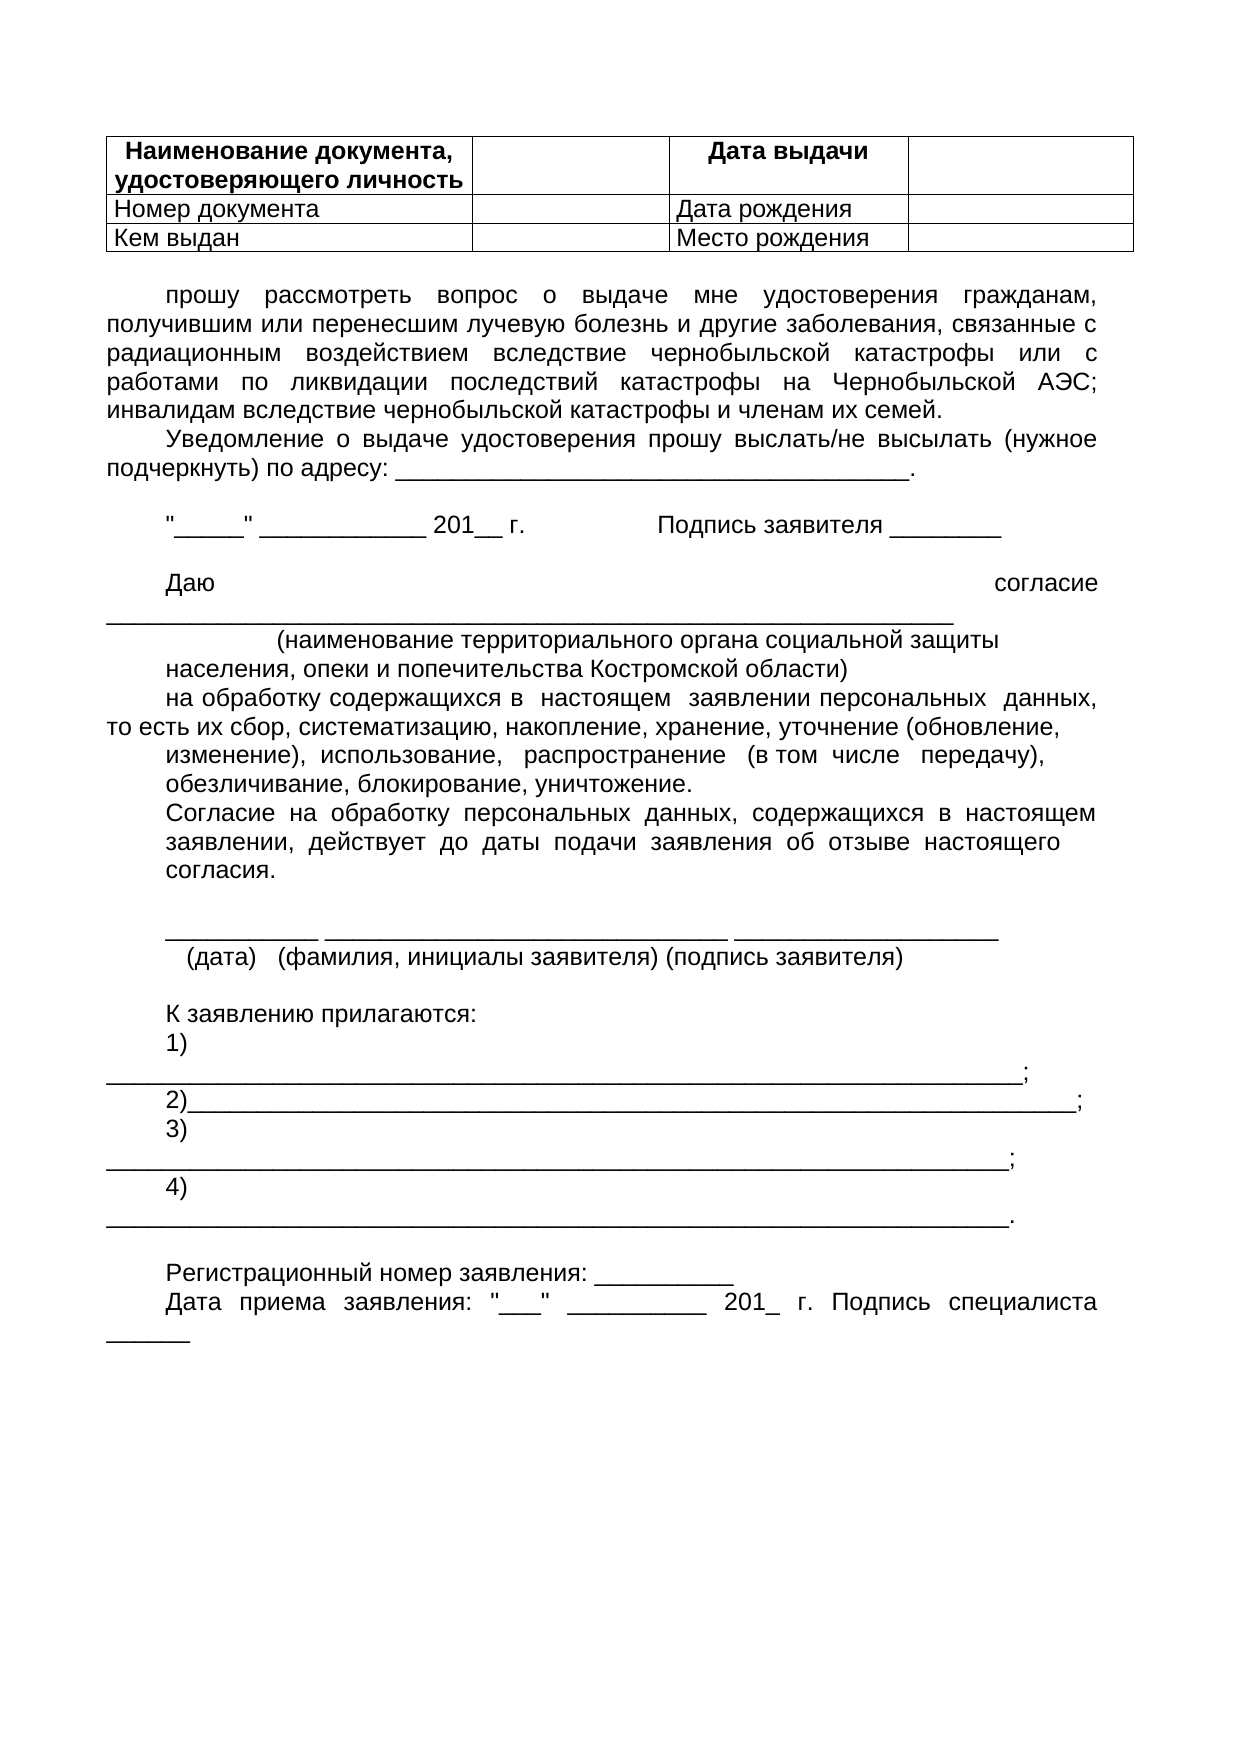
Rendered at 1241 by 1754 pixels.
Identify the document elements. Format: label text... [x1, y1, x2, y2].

text прошу рассмотреть вопрос о выдаче мне удостоверения гражданам, получившим или перенесшим лучевую болезнь и другие заболевания, связанные с радиационным воздействием вследствие чернобыльской катастрофы или с работами по ликвидации последствий катастрофы на Чернобыльской АЭС; инвалидам вследствие чернобыльской катастрофы и членам их семей. [106, 280, 1098, 424]
table_cell Кем выдан [107, 224, 472, 251]
table_header [473, 137, 669, 193]
table_cell [473, 195, 669, 222]
table_cell [909, 224, 1133, 251]
text Регистрационный номер заявления: __________ [106, 1258, 1098, 1287]
table_cell [909, 195, 1133, 222]
text (дата) (фамилия, инициалы заявителя) (подпись заявителя) [106, 942, 1098, 970]
text согласия. [106, 855, 1098, 884]
text 3) _________________________________________________________________; [106, 1114, 1098, 1172]
text населения, опеки и попечительства Костромской области) [106, 654, 1098, 683]
text обезличивание, блокирование, уничтожение. [106, 769, 1098, 798]
text 2)________________________________________________________________; [106, 1085, 1098, 1114]
table_header Дата выдачи [670, 137, 908, 193]
text Дата приема заявления: "___" __________ 201_ г. Подпись специалиста ______ [106, 1287, 1098, 1344]
table_cell Номер документа [107, 195, 472, 222]
text 1) __________________________________________________________________; [106, 1028, 1098, 1085]
table_cell Место рождения [670, 224, 908, 251]
text заявлении, действует до даты подачи заявления об отзыве настоящего [106, 827, 1098, 855]
table_cell [473, 224, 669, 251]
text (наименование территориального органа социальной защиты [106, 625, 1098, 654]
text Согласие на обработку персональных данных, содержащихся в настоящем [106, 798, 1098, 827]
text изменение), использование, распространение (в том числе передачу), [106, 740, 1098, 769]
text "_____" ____________ 201__ г. Подпись заявителя ________ [106, 510, 1098, 539]
text на обработку содержащихся в настоящем заявлении персональных данных, то есть их сбор, систематизацию, накопление, хранение, уточнение (обновление, [106, 683, 1098, 740]
text Уведомление о выдаче удостоверения прошу выслать/не высылать (нужное подчеркнуть) по адресу: _____________________________________. [106, 424, 1098, 482]
text 4) _________________________________________________________________. [106, 1172, 1098, 1229]
table_header [909, 137, 1133, 193]
table_header Наименование документа, удостоверяющего личность [107, 137, 472, 193]
table_cell Дата рождения [670, 195, 908, 222]
text ___________ _____________________________ ___________________ [106, 913, 1098, 942]
text К заявлению прилагаются: [106, 999, 1098, 1028]
text Даю согласие _____________________________________________________________ [106, 568, 1098, 625]
